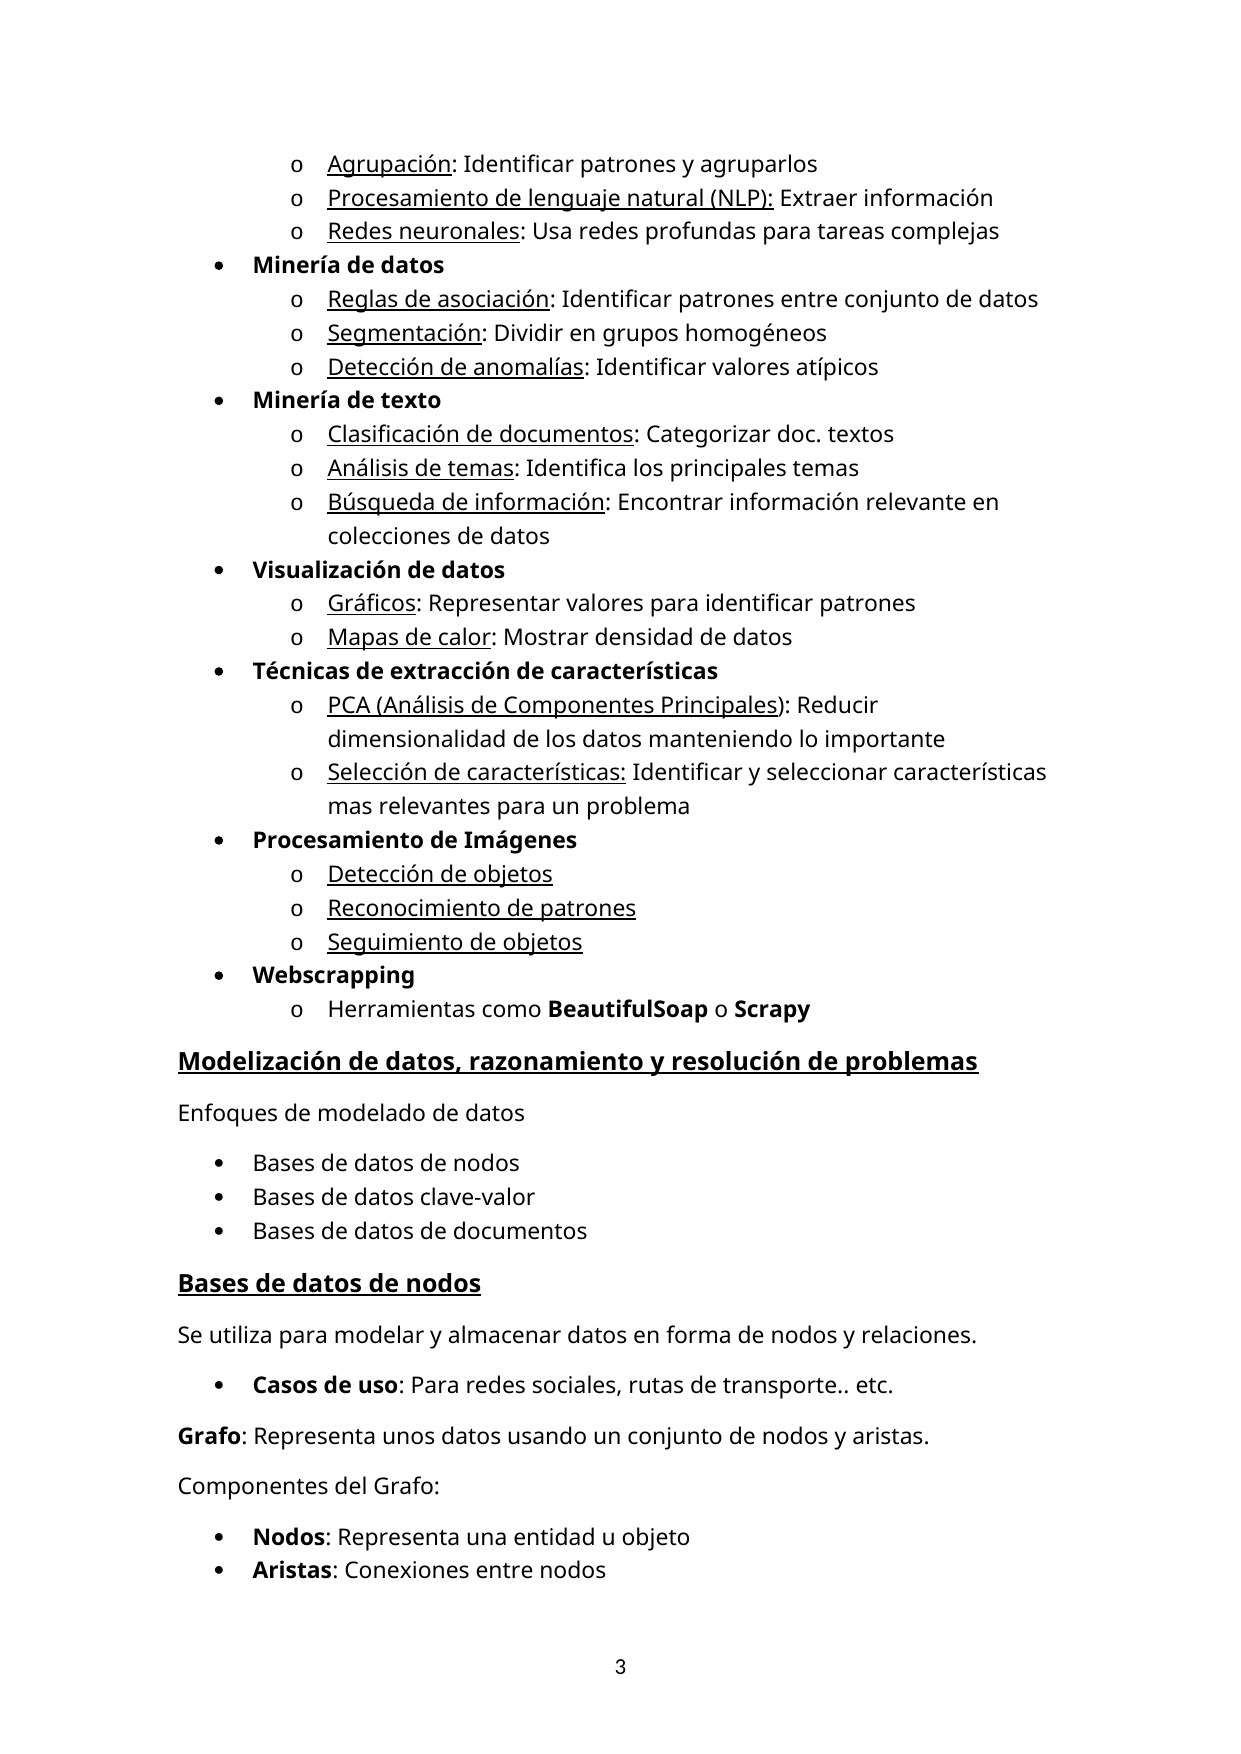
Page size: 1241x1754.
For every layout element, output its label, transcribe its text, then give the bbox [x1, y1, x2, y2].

list Reconocimiento de patrones [290, 892, 1063, 923]
text Bases de datos de nodos [177, 1265, 1063, 1299]
list Minería de datos [215, 249, 1063, 280]
text Enfoques de modelado de datos [177, 1097, 1063, 1128]
list Herramientas como BeautifulSoap o Scrapy [290, 993, 1063, 1024]
list Análisis de temas: Identifica los principales temas [290, 452, 1063, 483]
list Procesamiento de lenguaje natural (NLP): Extraer información [290, 181, 1063, 213]
list Redes neuronales: Usa redes profundas para tareas complejas [290, 215, 1063, 247]
list Detección de objetos [290, 858, 1063, 889]
list Búsqueda de información: Encontrar información relevante en colecciones de datos [290, 486, 1063, 551]
list Técnicas de extracción de características [215, 655, 1063, 686]
list PCA (Análisis de Componentes Principales): Reducir dimensionalidad de los datos manteniendo lo importante [290, 689, 1063, 754]
list Clasificación de documentos: Categorizar doc. textos [290, 418, 1063, 449]
text Modelización de datos, razonamiento y resolución de problemas [177, 1043, 1063, 1078]
list Aristas: Conexiones entre nodos [215, 1554, 1063, 1585]
list Seguimiento de objetos [290, 925, 1063, 957]
text Se utiliza para modelar y almacenar datos en forma de nodos y relaciones. [177, 1319, 1063, 1350]
list Minería de texto [215, 384, 1063, 416]
list Procesamiento de Imágenes [215, 824, 1063, 855]
list Bases de datos de documentos [215, 1215, 1063, 1246]
text Grafo: Representa unos datos usando un conjunto de nodos y aristas. [177, 1419, 1063, 1451]
text Componentes del Grafo: [177, 1470, 1063, 1501]
list Mapas de calor: Mostrar densidad de datos [290, 621, 1063, 652]
list Nodos: Representa una entidad u objeto [215, 1520, 1063, 1552]
list Segmentación: Dividir en grupos homogéneos [290, 317, 1063, 348]
list Agrupación: Identificar patrones y agruparlos [290, 148, 1063, 179]
list Webscrapping [215, 959, 1063, 991]
list Gráficos: Representar valores para identificar patrones [290, 587, 1063, 619]
list Bases de datos de nodos [215, 1147, 1063, 1179]
list Detección de anomalías: Identificar valores atípicos [290, 351, 1063, 382]
list Reglas de asociación: Identificar patrones entre conjunto de datos [290, 283, 1063, 314]
list Selección de características: Identificar y seleccionar características mas relevantes para un problema [290, 756, 1063, 821]
list Bases de datos clave-valor [215, 1181, 1063, 1212]
list Casos de uso: Para redes sociales, rutas de transporte.. etc. [215, 1369, 1063, 1400]
list Visualización de datos [215, 553, 1063, 585]
